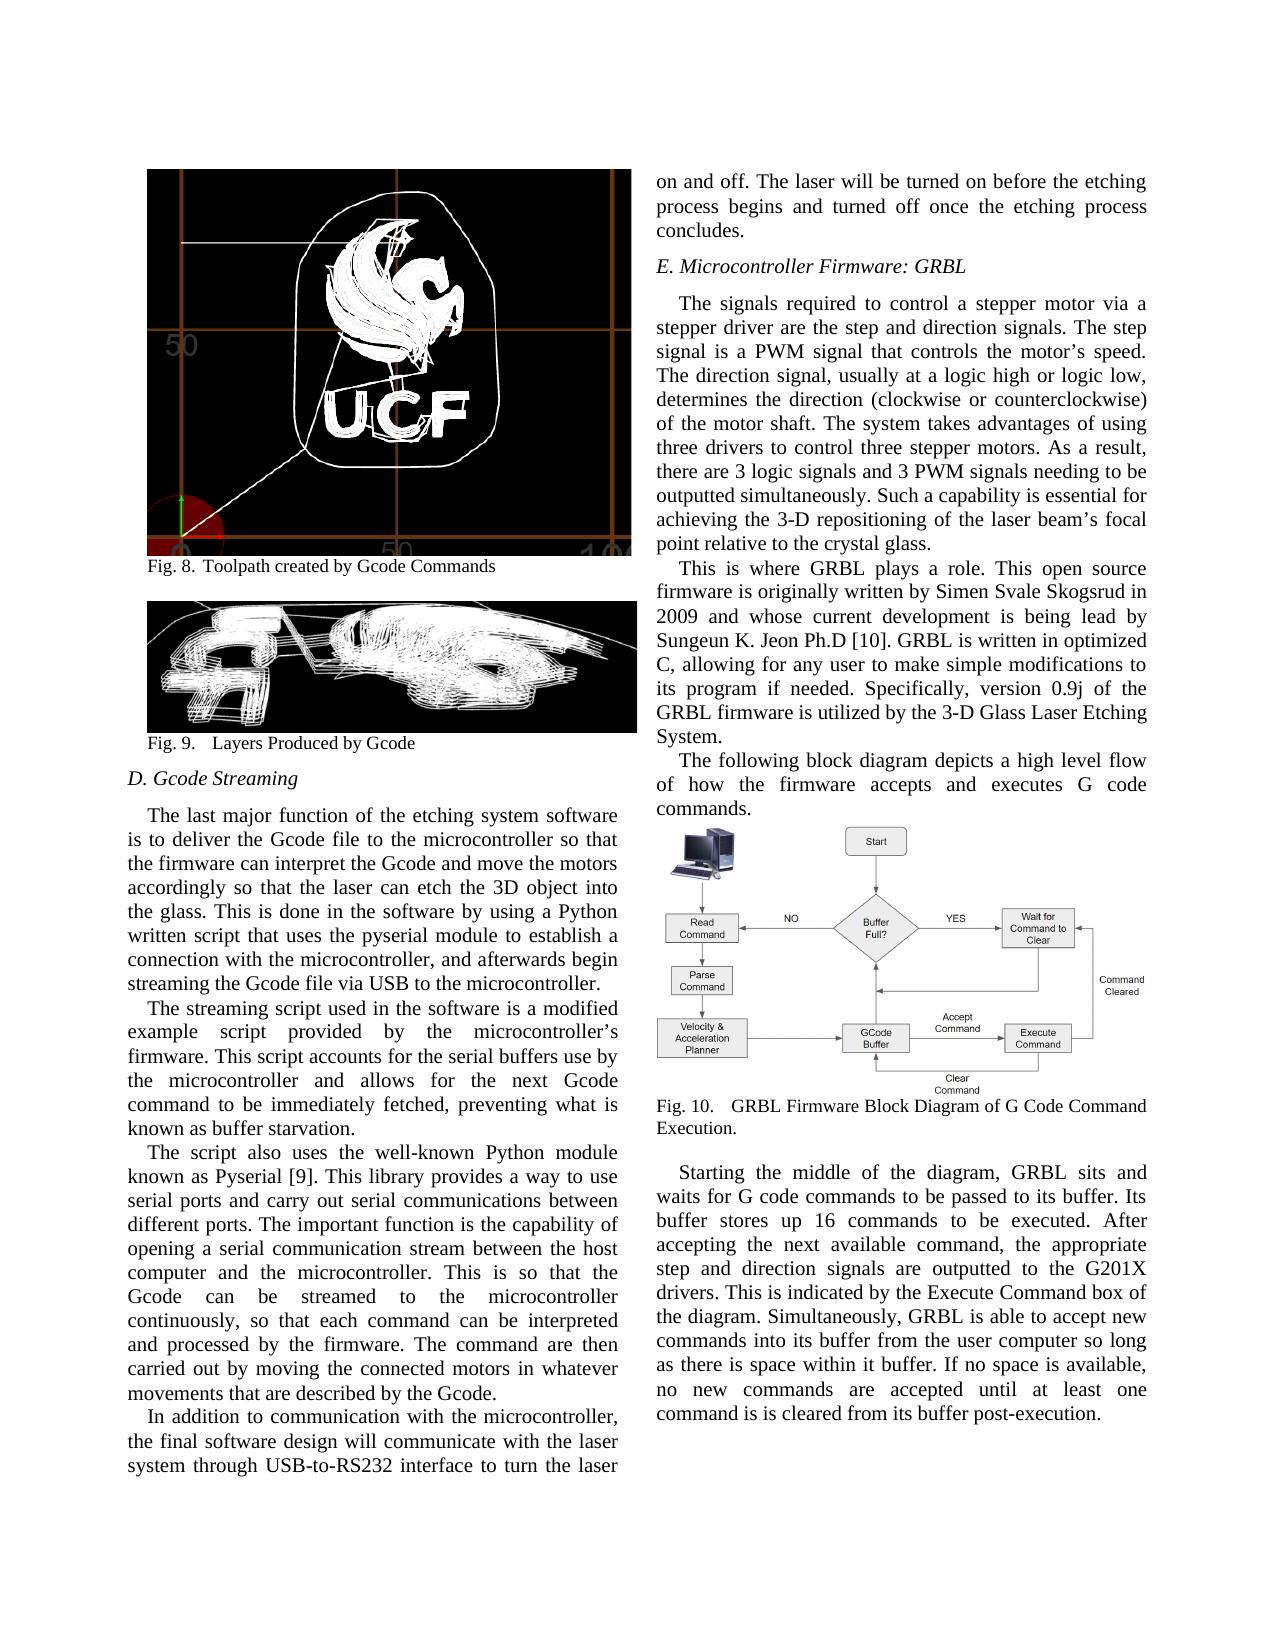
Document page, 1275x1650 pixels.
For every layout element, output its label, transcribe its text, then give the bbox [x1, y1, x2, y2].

text D. Gcode Streaming [127, 766, 619, 790]
text E. Microcontroller Firmware: GRBL [656, 254, 1147, 278]
text This is where GRBL plays a role. This open source firmware is originally written by Simen Svale Skogsrud in 2009 and whose current development is being lead by Sungeun K. Jeon Ph.D [10]. GRBL is written in optimized C, allowing for any user to make simple modifications to its program if needed. Specifically, version 0.9j of the GRBL firmware is utilized by the 3-D Glass Laser Etching System. [656, 555, 1147, 748]
picture [147, 601, 638, 733]
text Fig. 8. Toolpath created by Gcode Commands [127, 555, 619, 577]
picture [147, 169, 632, 556]
text Fig. 10. GRBL Firmware Block Diagram of G Code Command Execution. [656, 1096, 1147, 1138]
text Fig. 9. Layers Produced by Gcode [127, 732, 619, 754]
text In addition to communication with the microcontroller, the final software design will communicate with the laser system through USB-to-RS232 interface to turn the laser on and off. The laser will be turned on before the etching process begins and turned off once the etching process concludes. [656, 169, 1147, 242]
text The following block diagram depicts a high level flow of how the firmware accepts and executes G code commands. [656, 748, 1147, 820]
text The last major function of the etching system software is to deliver the Gcode file to the microcontroller so that the firmware can interpret the Gcode and move the motors accordingly so that the laser can etch the 3D object into the glass. This is done in the software by using a Python written script that uses the pyserial module to establish a connection with the microcontroller, and afterwards begin streaming the Gcode file via USB to the microcontroller. [127, 803, 619, 995]
text The streaming script used in the software is a modified example script provided by the microcontroller’s firmware. This script accounts for the serial buffers use by the microcontroller and allows for the next Gcode command to be immediately fetched, preventing what is known as buffer starvation. [127, 995, 619, 1140]
text The script also uses the well-known Python module known as Pyserial [9]. This library provides a way to use serial ports and carry out serial communications between different ports. The important function is the capability of opening a serial communication stream between the host computer and the microcontroller. This is so that the Gcode can be streamed to the microcontroller continuously, so that each command can be interpreted and processed by the firmware. The command are then carried out by moving the connected motors in whatever movements that are described by the Gcode. [127, 1140, 619, 1404]
picture [656, 820, 1147, 1096]
text In addition to communication with the microcontroller, the final software design will communicate with the laser system through USB-to-RS232 interface to turn the laser on and off. The laser will be turned on before the etching process begins and turned off once the etching process concludes. [127, 1404, 619, 1477]
text The signals required to control a stepper motor via a stepper driver are the step and direction signals. The step signal is a PWM signal that controls the motor’s speed. The direction signal, usually at a logic high or logic low, determines the direction (clockwise or counterclockwise) of the motor shaft. The system takes advantages of using three drivers to control three stepper motors. As a result, there are 3 logic signals and 3 PWM signals needing to be outputted simultaneously. Such a capability is essential for achieving the 3-D repositioning of the laser beam’s focal point relative to the crystal glass. [656, 291, 1147, 555]
text Starting the middle of the diagram, GRBL sits and waits for G code commands to be passed to its buffer. Its buffer stores up 16 commands to be executed. After accepting the next available command, the appropriate step and direction signals are outputted to the G201X drivers. This is indicated by the Execute Command box of the diagram. Simultaneously, GRBL is able to accept new commands into its buffer from the user computer so long as there is space within it buffer. If no space is available, no new commands are accepted until at least one command is is cleared from its buffer post-execution. [656, 1160, 1147, 1424]
